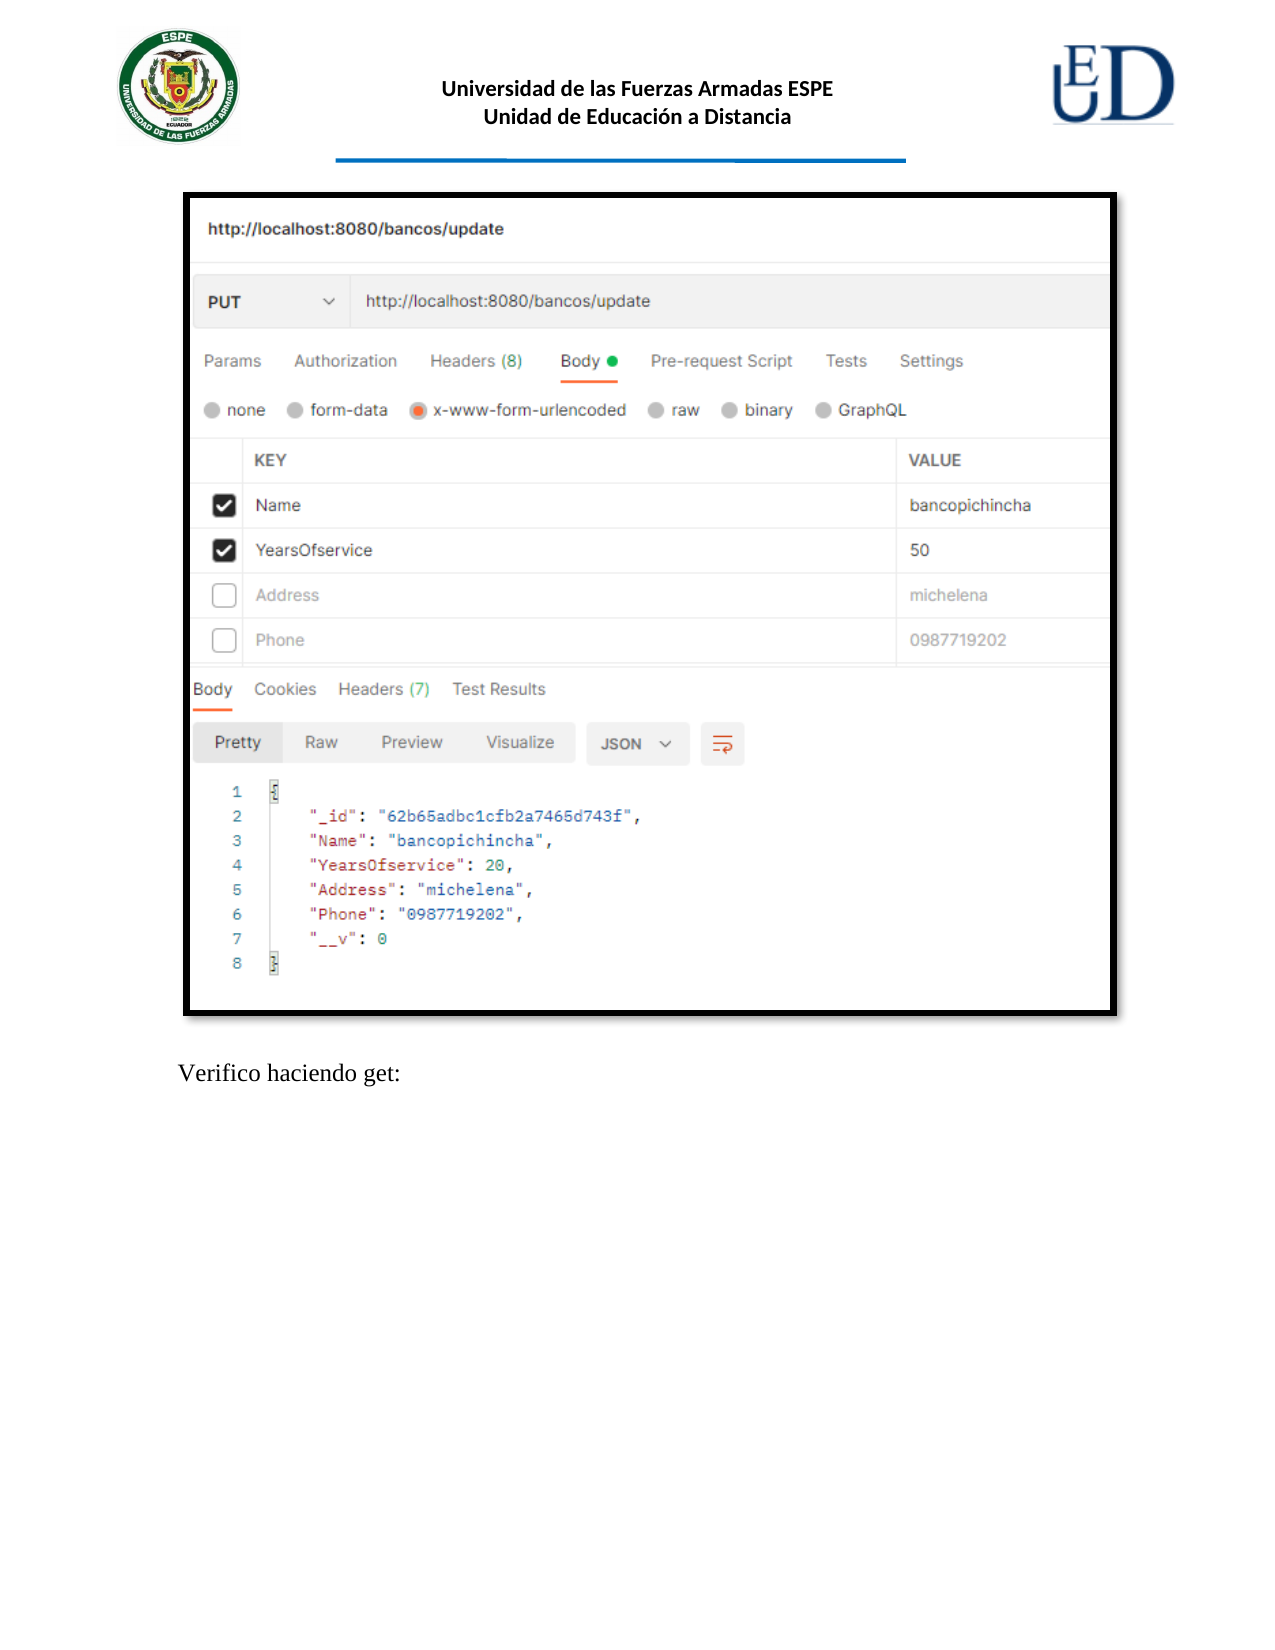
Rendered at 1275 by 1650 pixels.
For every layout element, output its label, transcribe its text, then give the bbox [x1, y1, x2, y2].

picture [190, 198, 1110, 1010]
picture [1039, 25, 1179, 125]
picture [116, 26, 241, 146]
text Verifico haciendo get: [177, 1058, 1098, 1087]
